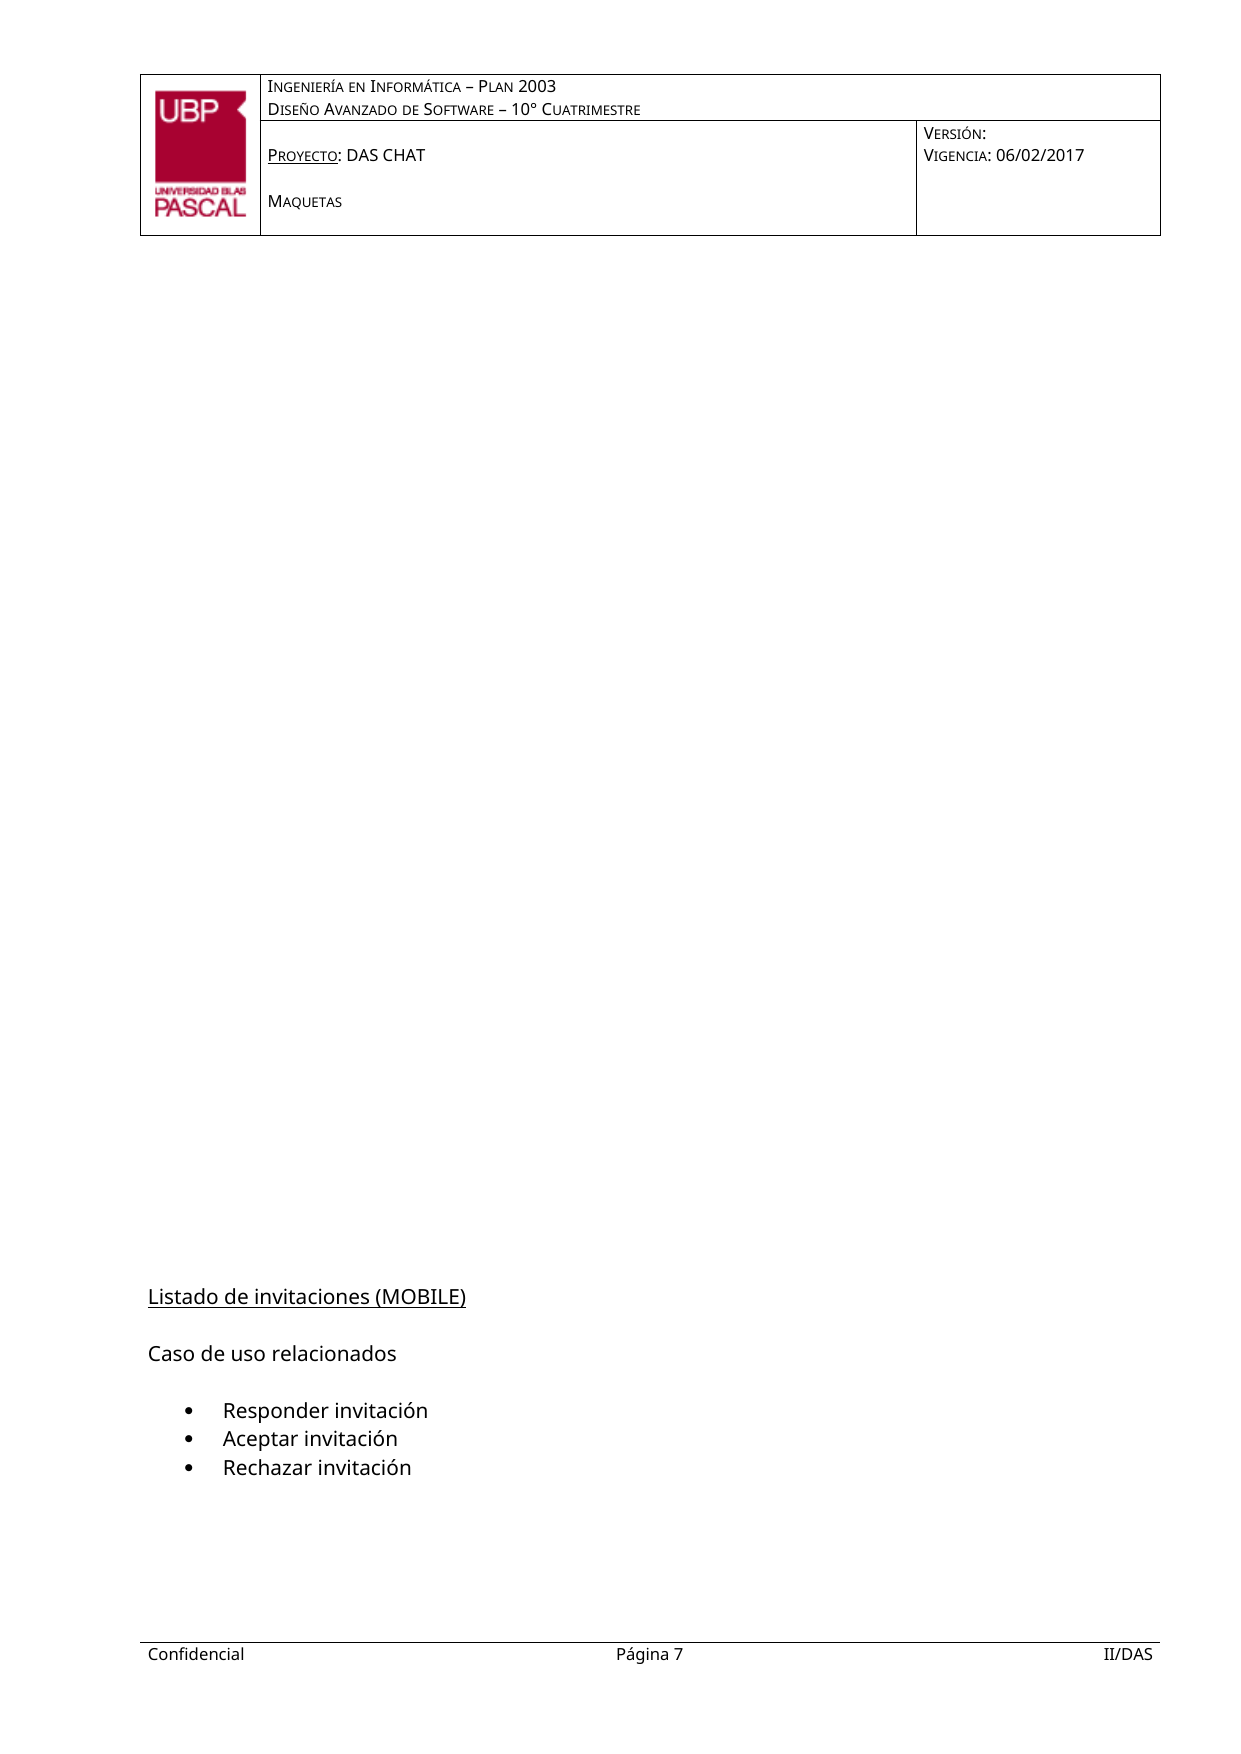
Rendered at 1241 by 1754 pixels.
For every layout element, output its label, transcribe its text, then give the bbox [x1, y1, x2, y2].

list Aceptar invitación [185, 1424, 1152, 1453]
list Responder invitación [185, 1396, 1152, 1424]
picture [154, 90, 247, 220]
text Listado de invitaciones (MOBILE) [148, 1282, 1152, 1311]
list Rechazar invitación [185, 1453, 1152, 1481]
text Caso de uso relacionados [148, 1339, 1152, 1368]
